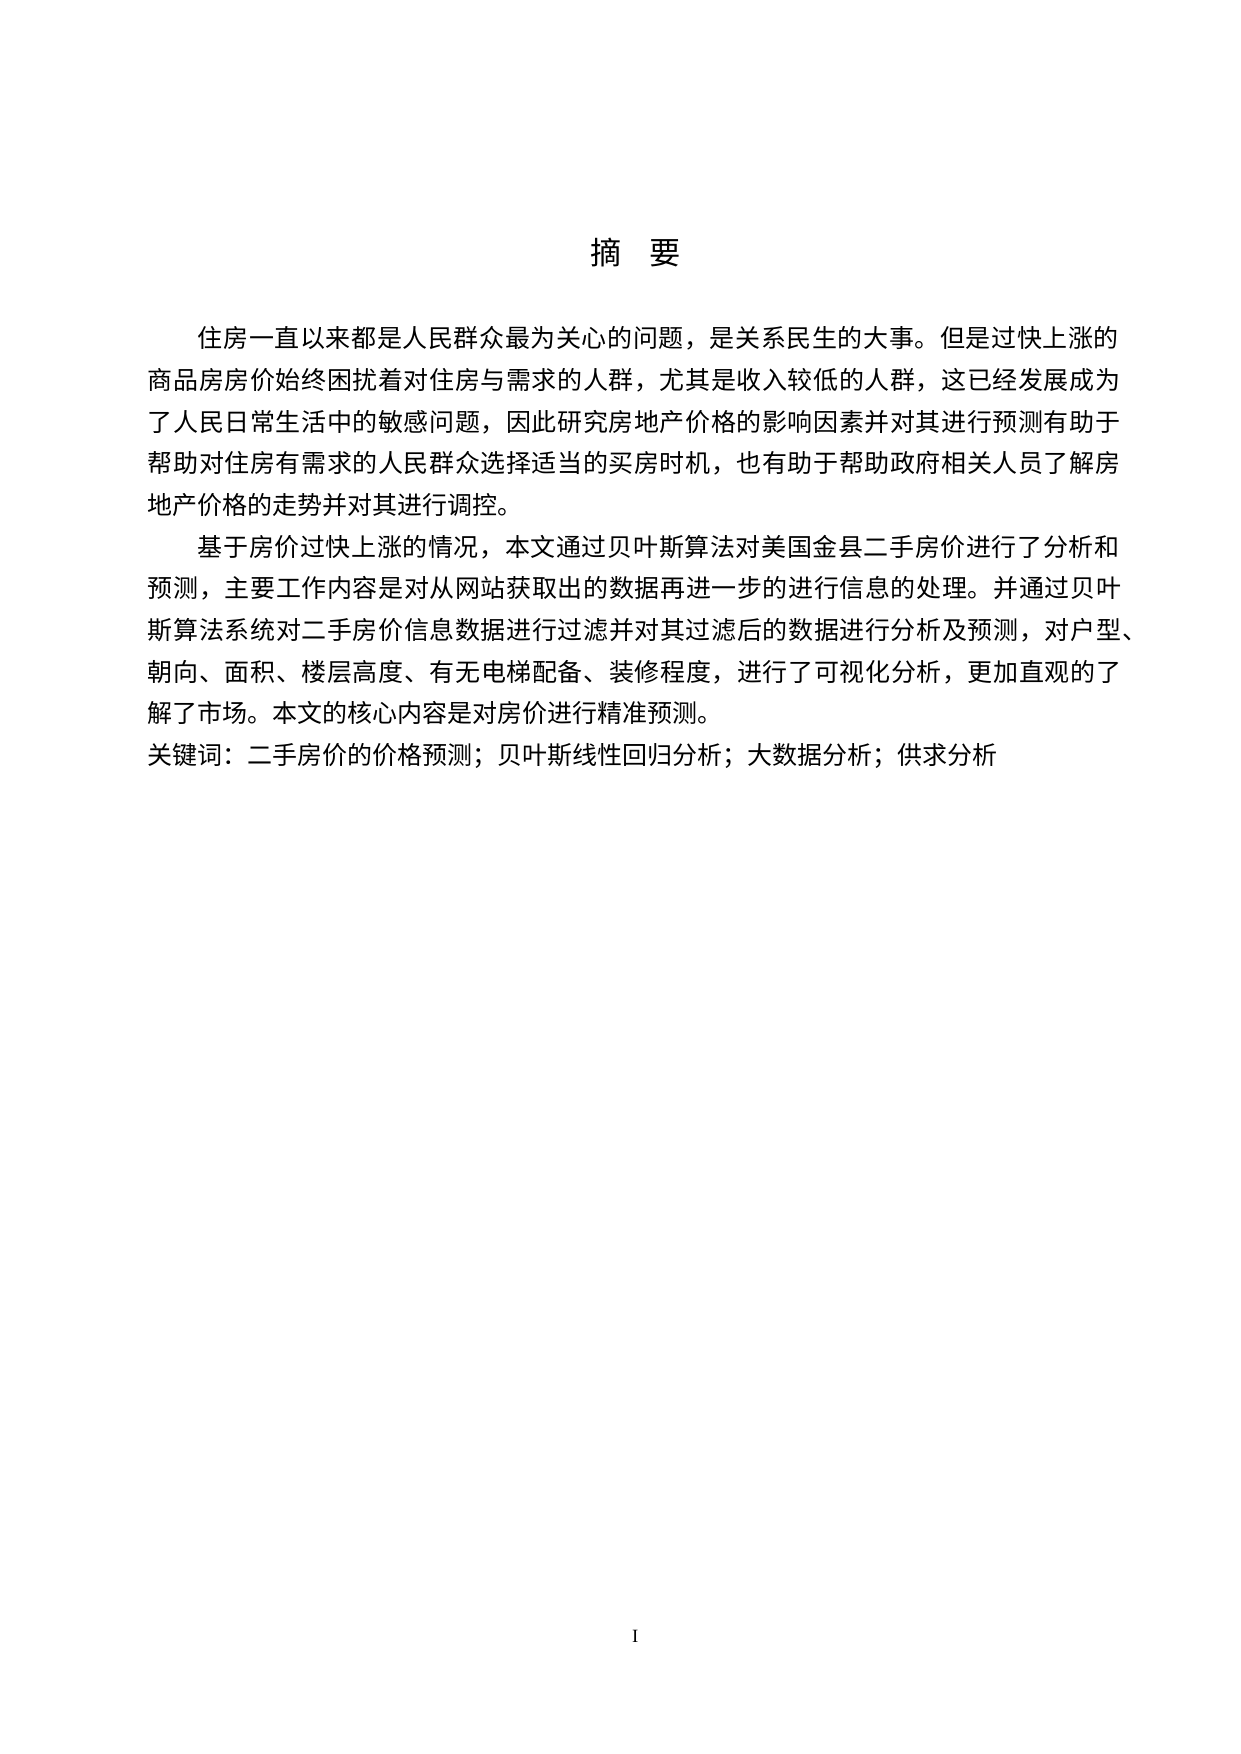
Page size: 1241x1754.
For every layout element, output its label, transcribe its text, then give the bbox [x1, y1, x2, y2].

text 住房一直以来都是人民群众最为关心的问题，是关系民生的大事。但是过快上涨的商品房房价始终困扰着对住房与需求的人群，尤其是收入较低的人群，这已经发展成为了人民日常生活中的敏感问题，因此研究房地产价格的影响因素并对其进行预测有助于帮助对住房有需求的人民群众选择适当的买房时机，也有助于帮助政府相关人员了解房地产价格的走势并对其进行调控。 [148, 314, 1122, 523]
text 关键词：二手房价的价格预测；贝叶斯线性回归分析；大数据分析；供求分析 [148, 731, 1122, 773]
text 摘 要 [148, 231, 1122, 273]
text 基于房价过快上涨的情况，本文通过贝叶斯算法对美国金县二手房价进行了分析和预测，主要工作内容是对从网站获取出的数据再进一步的进行信息的处理。并通过贝叶斯算法系统对二手房价信息数据进行过滤并对其过滤后的数据进行分析及预测，对户型、朝向、面积、楼层高度、有无电梯配备、装修程度，进行了可视化分析，更加直观的了解了市场。本文的核心内容是对房价进行精准预测。 [148, 523, 1122, 731]
